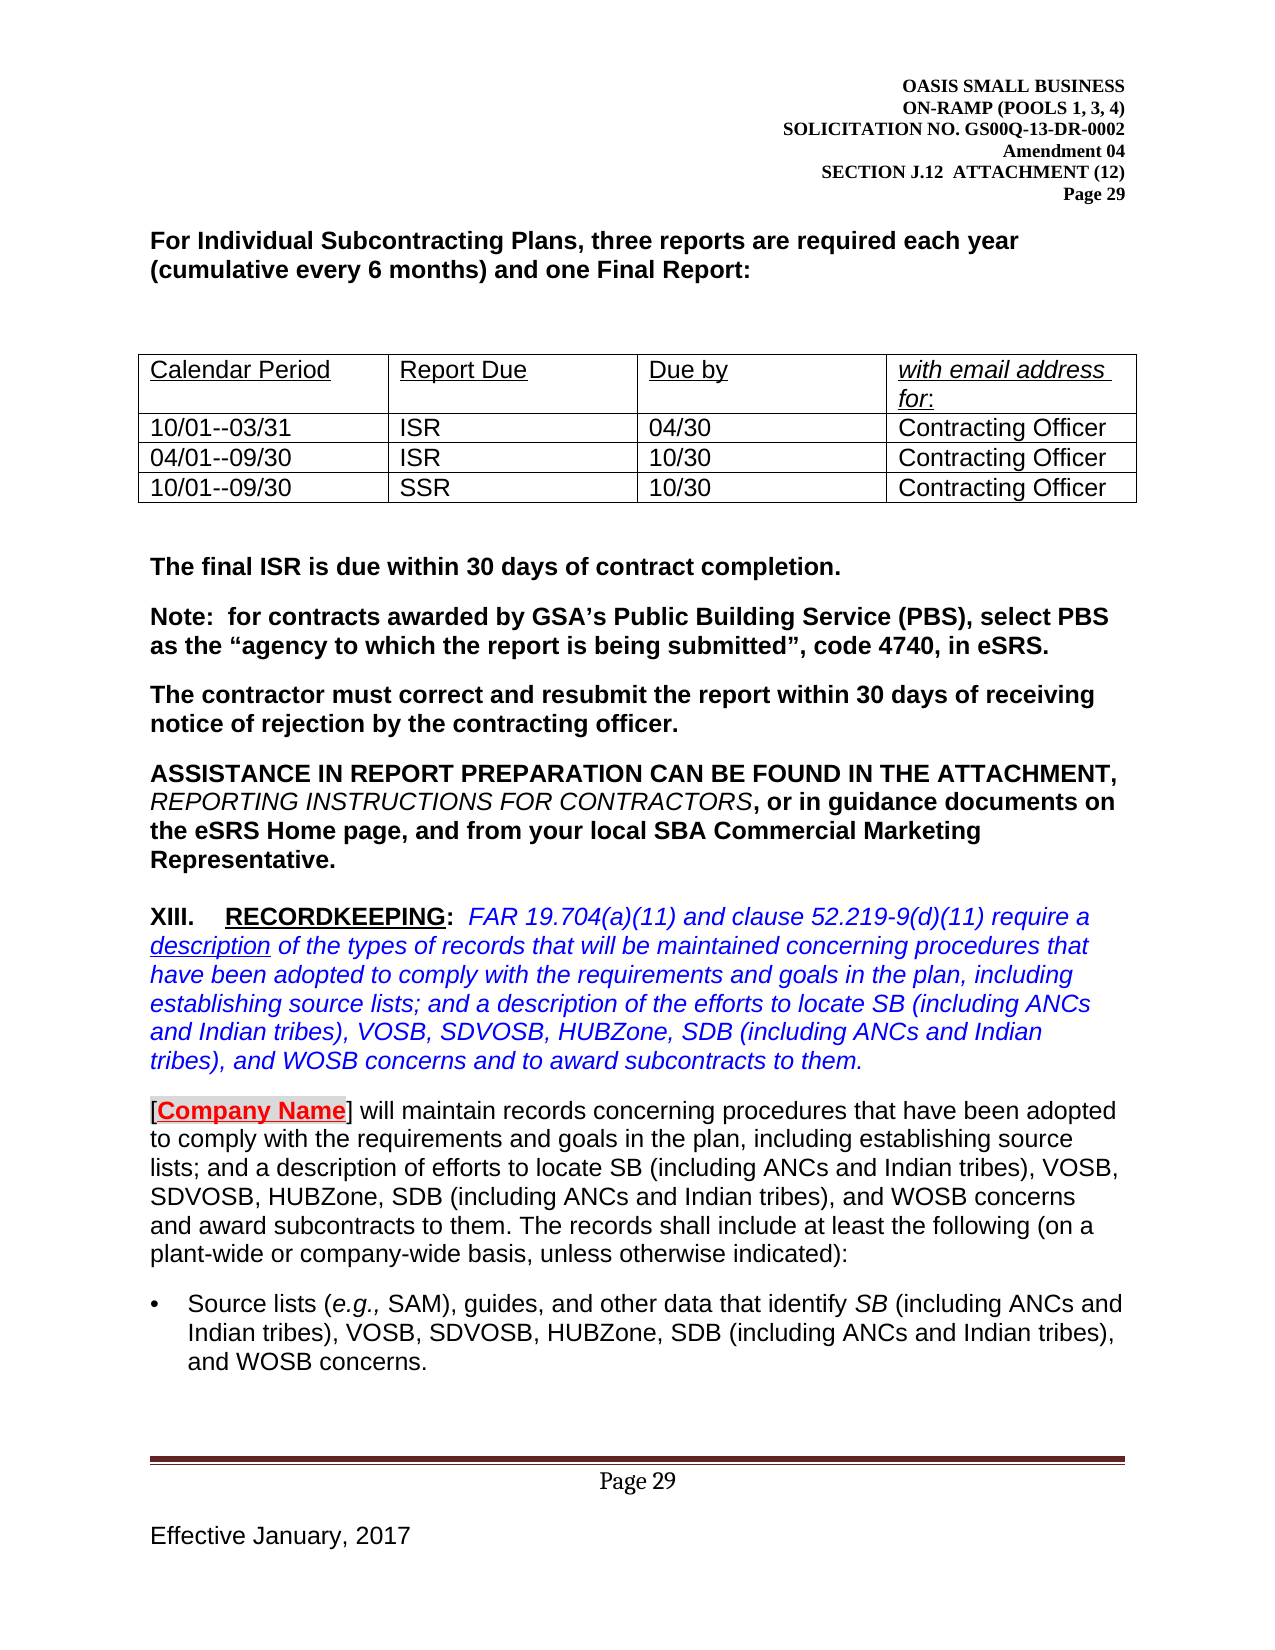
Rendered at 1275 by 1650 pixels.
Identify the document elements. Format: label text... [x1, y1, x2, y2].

text For Individual Subcontracting Plans, three reports are required each year (cumulative every 6 months) and one Final Report: [150, 226, 1125, 283]
list Source lists (e.g., SAM), guides, and other data that identify SB (including ANCs and Indian tribes), VOSB, SDVOSB, HUBZone, SDB (including ANCs and Indian tribes), and WOSB concerns. [150, 1289, 1125, 1375]
text The contractor must correct and resubmit the report within 30 days of receiving notice of rejection by the contracting officer. [150, 680, 1125, 738]
text [Company Name] will maintain records concerning procedures that have been adopted to comply with the requirements and goals in the plan, including establishing source lists; and a description of efforts to locate SB (including ANCs and Indian tribes), VOSB, SDVOSB, HUBZone, SDB (including ANCs and Indian tribes), and WOSB concerns and award subcontracts to them. The records shall include at least the following (on a plant-wide or company-wide basis, unless otherwise indicated): [150, 1096, 1125, 1268]
table_header with email address for: [887, 355, 1136, 412]
table_cell Contracting Officer [887, 414, 1136, 442]
table_cell ISR [389, 414, 637, 442]
table_cell 04/30 [638, 414, 886, 442]
text Note: for contracts awarded by GSA’s Public Building Service (PBS), select PBS as the “agency to which the report is being submitted”, code 4740, in eSRS. [150, 602, 1125, 659]
table_cell 10/01--09/30 [139, 473, 388, 502]
table_cell Contracting Officer [887, 473, 1136, 502]
table_header Report Due [389, 355, 637, 412]
table_cell 10/30 [638, 443, 886, 472]
table_header Due by [638, 355, 886, 412]
text The final ISR is due within 30 days of contract completion. [150, 552, 1125, 581]
table_header Calendar Period [139, 355, 388, 412]
text ASSISTANCE IN REPORT PREPARATION CAN BE FOUND IN THE ATTACHMENT, REPORTING INSTRUCTIONS FOR CONTRACTORS, or in guidance documents on the eSRS Home page, and from your local SBA Commercial Marketing Representative. [150, 759, 1125, 874]
table_cell SSR [389, 473, 637, 502]
table_cell ISR [389, 443, 637, 472]
text XIII. RECORDKEEPING: FAR 19.704(a)(11) and clause 52.219-9(d)(11) require a description of the types of records that will be maintained concerning procedures that have been adopted to comply with the requirements and goals in the plan, including establishing source lists; and a description of the efforts to locate SB (including ANCs and Indian tribes), VOSB, SDVOSB, HUBZone, SDB (including ANCs and Indian tribes), and WOSB concerns and to award subcontracts to them. [150, 902, 1125, 1075]
table_cell 10/01--03/31 [139, 414, 388, 442]
table_cell Contracting Officer [887, 443, 1136, 472]
table_cell 10/30 [638, 473, 886, 502]
table_cell 04/01--09/30 [139, 443, 388, 472]
